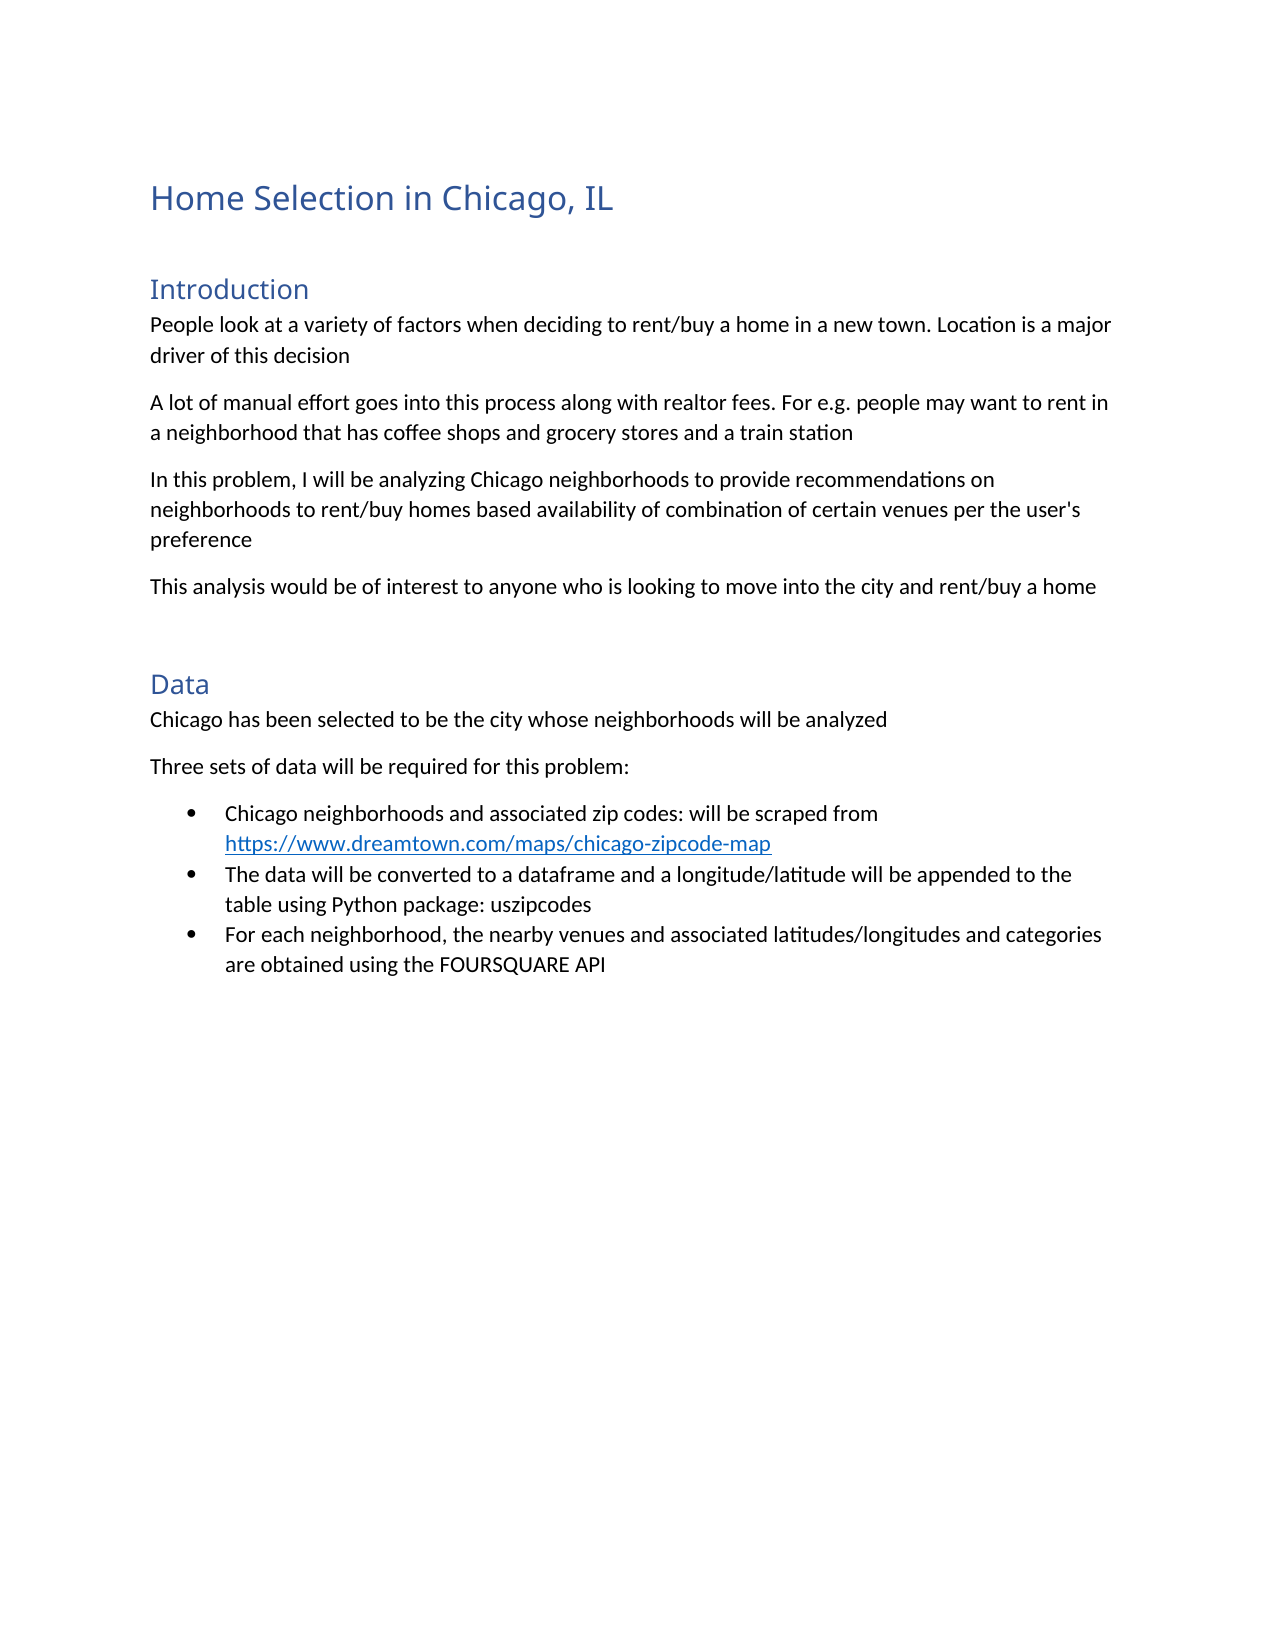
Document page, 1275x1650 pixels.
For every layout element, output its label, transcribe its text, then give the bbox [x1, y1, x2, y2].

text Three sets of data will be required for this problem: [150, 752, 1125, 781]
subtitle Introduction [150, 271, 1125, 308]
text People look at a variety of factors when deciding to rent/buy a home in a new town. Location is a major driver of this decision [150, 311, 1125, 369]
text This analysis would be of interest to anyone who is looking to move into the city and rent/buy a home [150, 572, 1125, 600]
list The data will be converted to a dataframe and a longitude/latitude will be appended to the table using Python package: uszipcodes [187, 860, 1125, 918]
text Chicago has been selected to be the city whose neighborhoods will be analyzed [150, 706, 1125, 734]
text A lot of manual effort goes into this process along with realtor fees. For e.g. people may want to rent in a neighborhood that has coffee shops and grocery stores and a train station [150, 388, 1125, 446]
list For each neighborhood, the nearby venues and associated latitudes/longitudes and categories are obtained using the FOURSQUARE API [187, 920, 1125, 978]
list Chicago neighborhoods and associated zip codes: will be scraped from https://www.dreamtown.com/maps/chicago-zipcode-map [187, 799, 1125, 858]
text In this problem, I will be analyzing Chicago neighborhoods to provide recommendations on neighborhoods to rent/buy homes based availability of combination of certain venues per the user's preference [150, 465, 1125, 553]
subtitle Data [150, 666, 1125, 703]
subtitle Home Selection in Chicago, IL [150, 175, 1125, 220]
